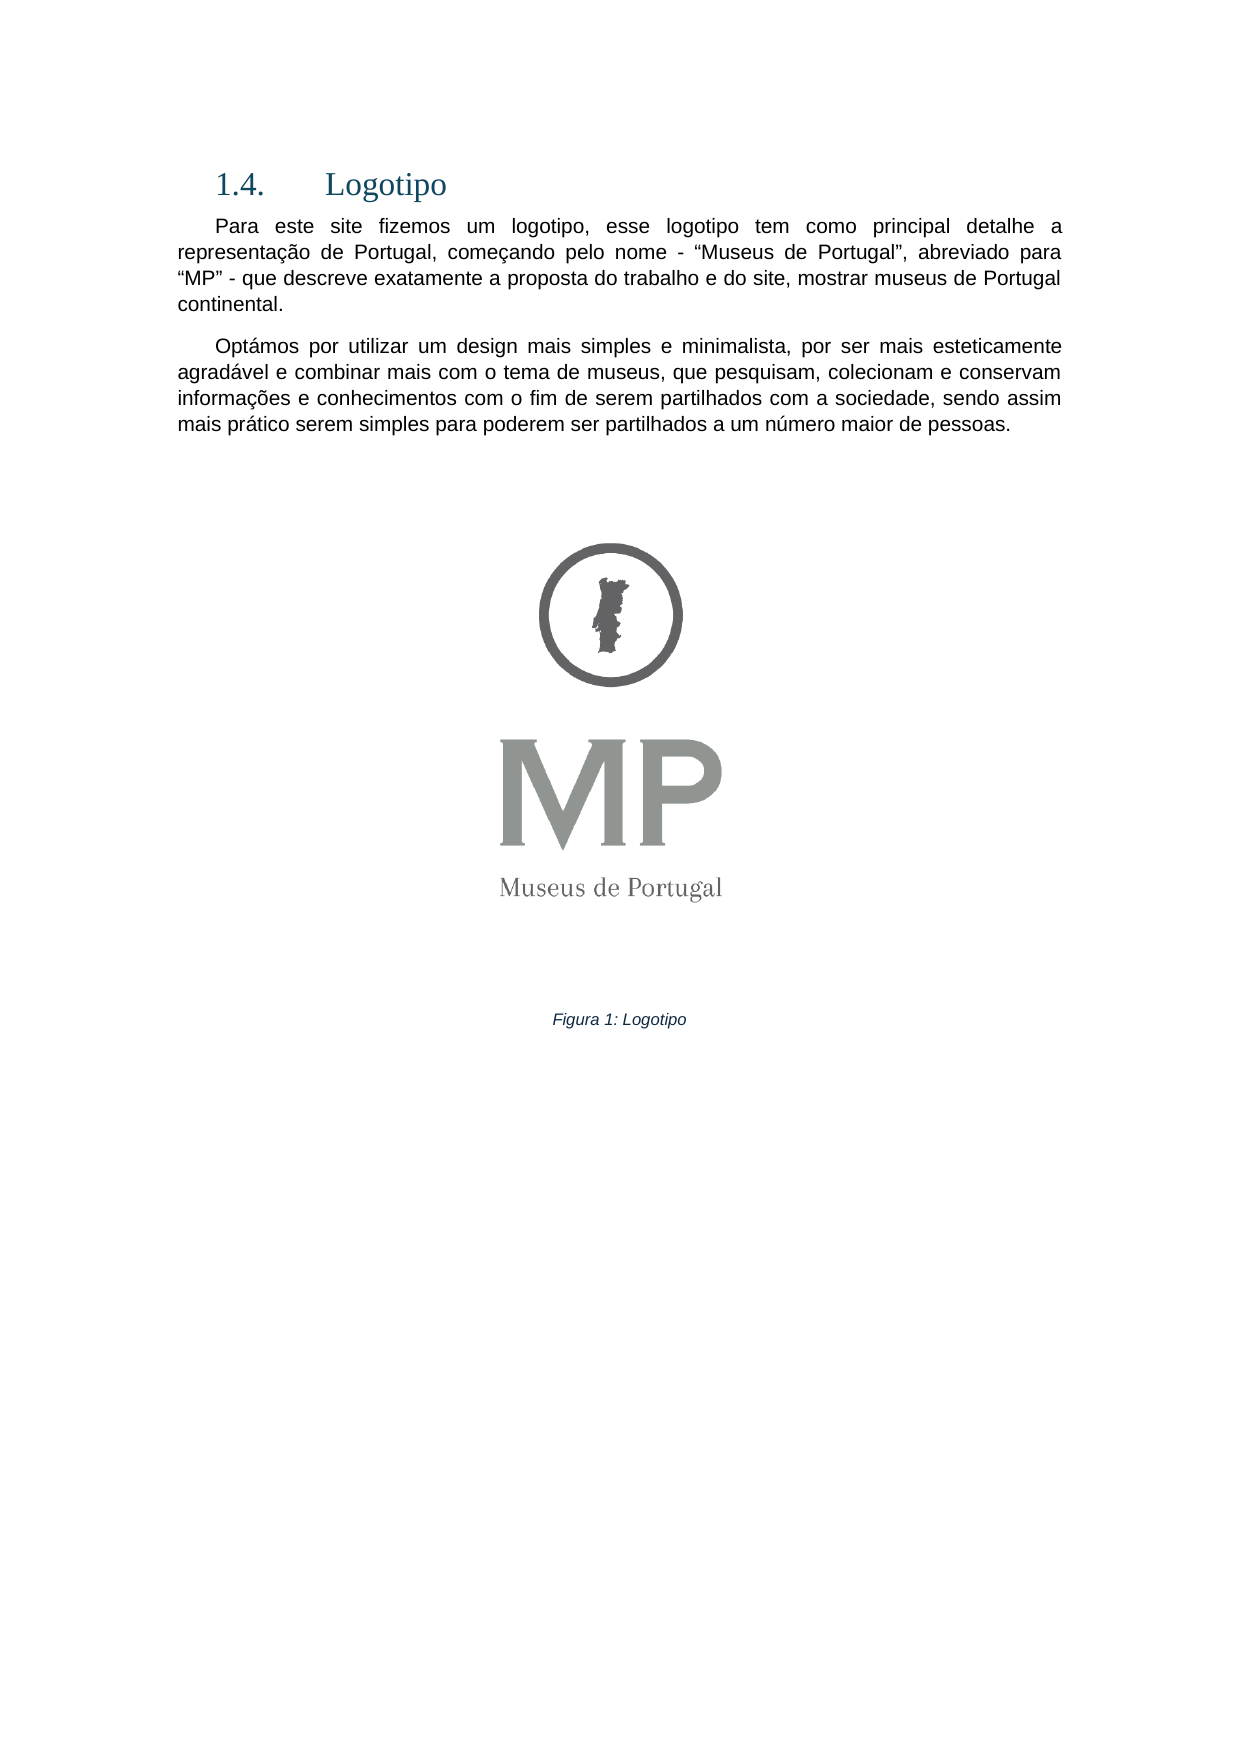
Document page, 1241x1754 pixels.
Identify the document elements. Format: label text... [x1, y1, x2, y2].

text Para este site fizemos um logotipo, esse logotipo tem como principal detalhe a representação de Portugal, começando pelo nome - “Museus de Portugal”, abreviado para “MP” - que descreve exatamente a proposta do trabalho e do site, mostrar museus de Portugal continental. [177, 214, 1063, 315]
subtitle Logotipo [215, 164, 1063, 203]
text Figura 1: Logotipo [177, 1010, 1063, 1029]
picture [341, 453, 880, 992]
text Optámos por utilizar um design mais simples e minimalista, por ser mais esteticamente agradável e combinar mais com o tema de museus, que pesquisam, colecionam e conservam informações e conhecimentos com o fim de serem partilhados com a sociedade, sendo assim mais prático serem simples para poderem ser partilhados a um número maior de pessoas. [177, 334, 1063, 435]
